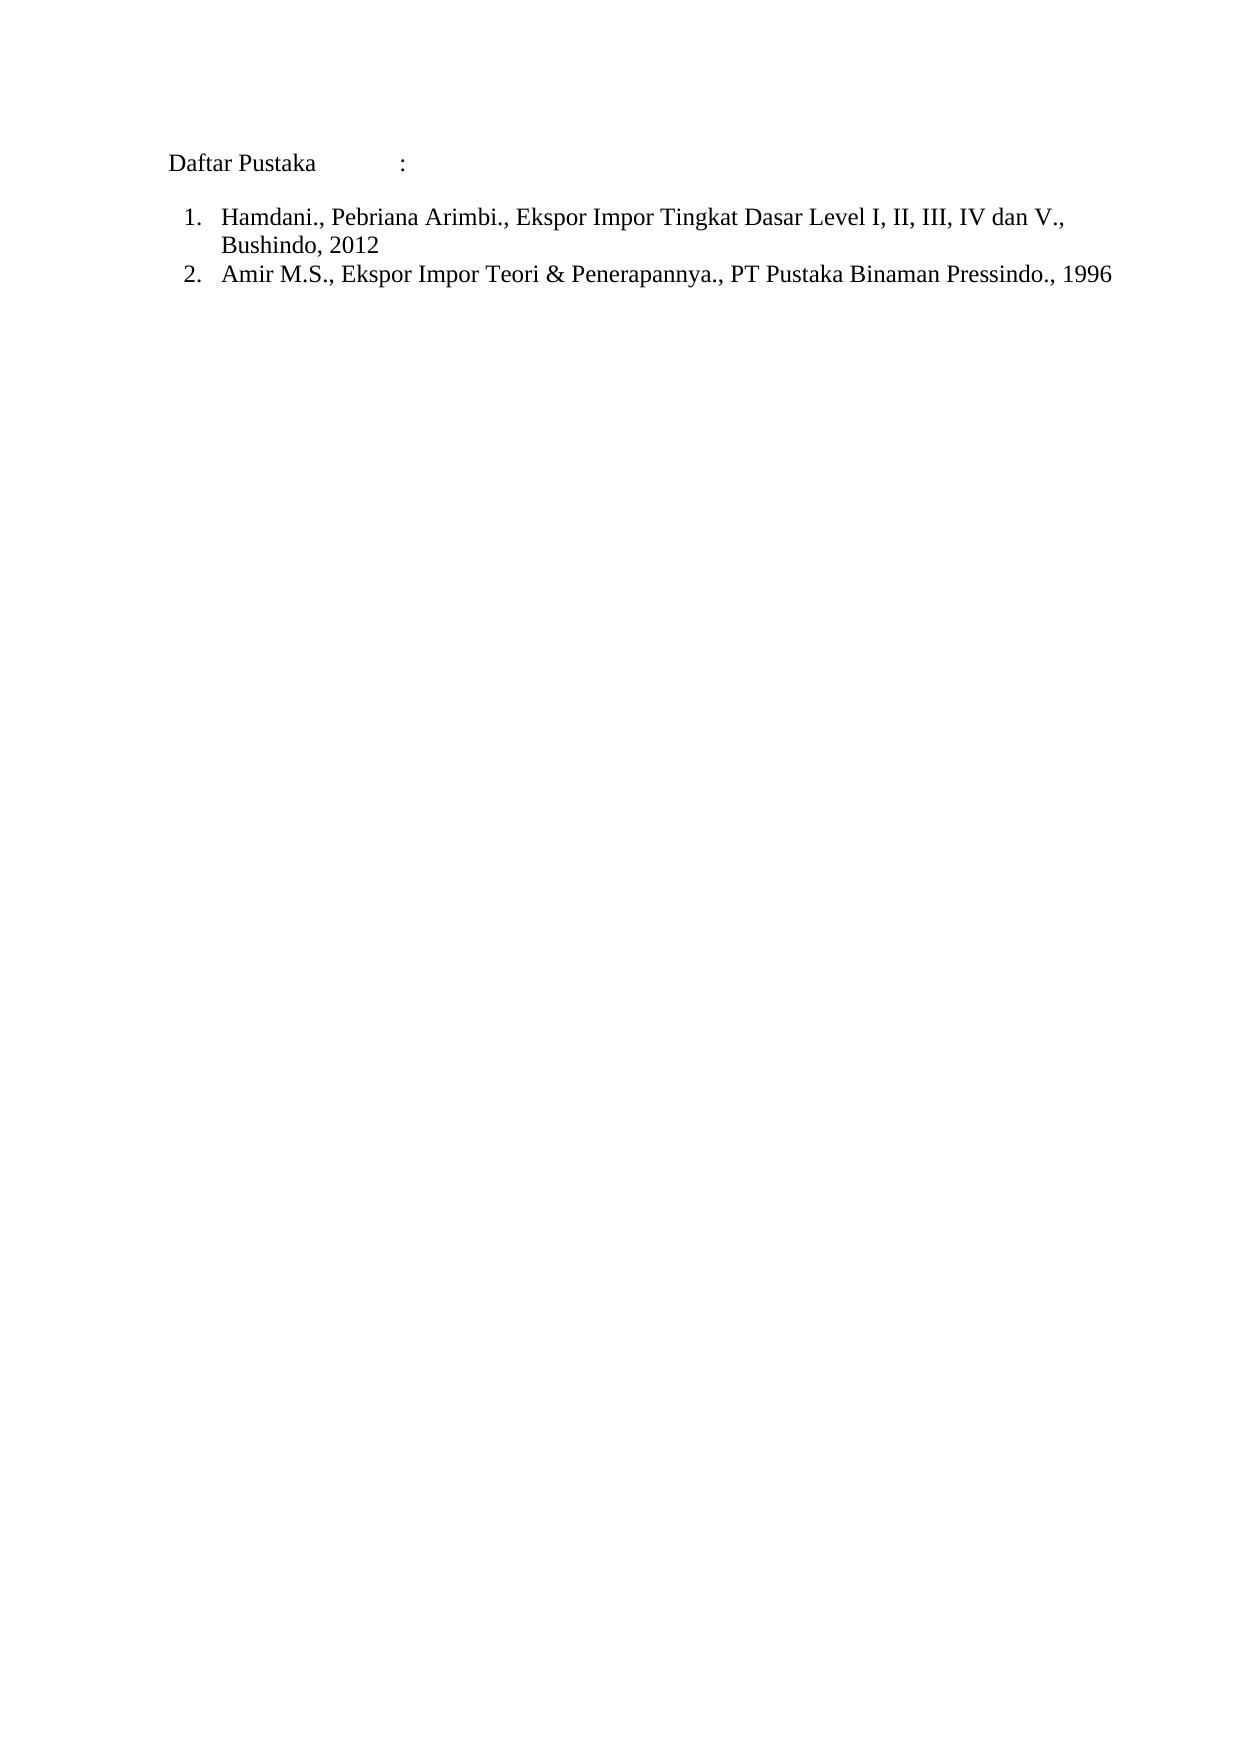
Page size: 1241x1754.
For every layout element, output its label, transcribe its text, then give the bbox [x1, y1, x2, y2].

list Amir M.S., Ekspor Impor Teori & Penerapannya., PT Pustaka Binaman Pressindo., 1996 [183, 259, 1161, 288]
list Hamdani., Pebriana Arimbi., Ekspor Impor Tingkat Dasar Level I, II, III, IV dan V., Bushindo, 2012 [183, 202, 1161, 259]
text Daftar Pustaka : [168, 148, 1161, 177]
